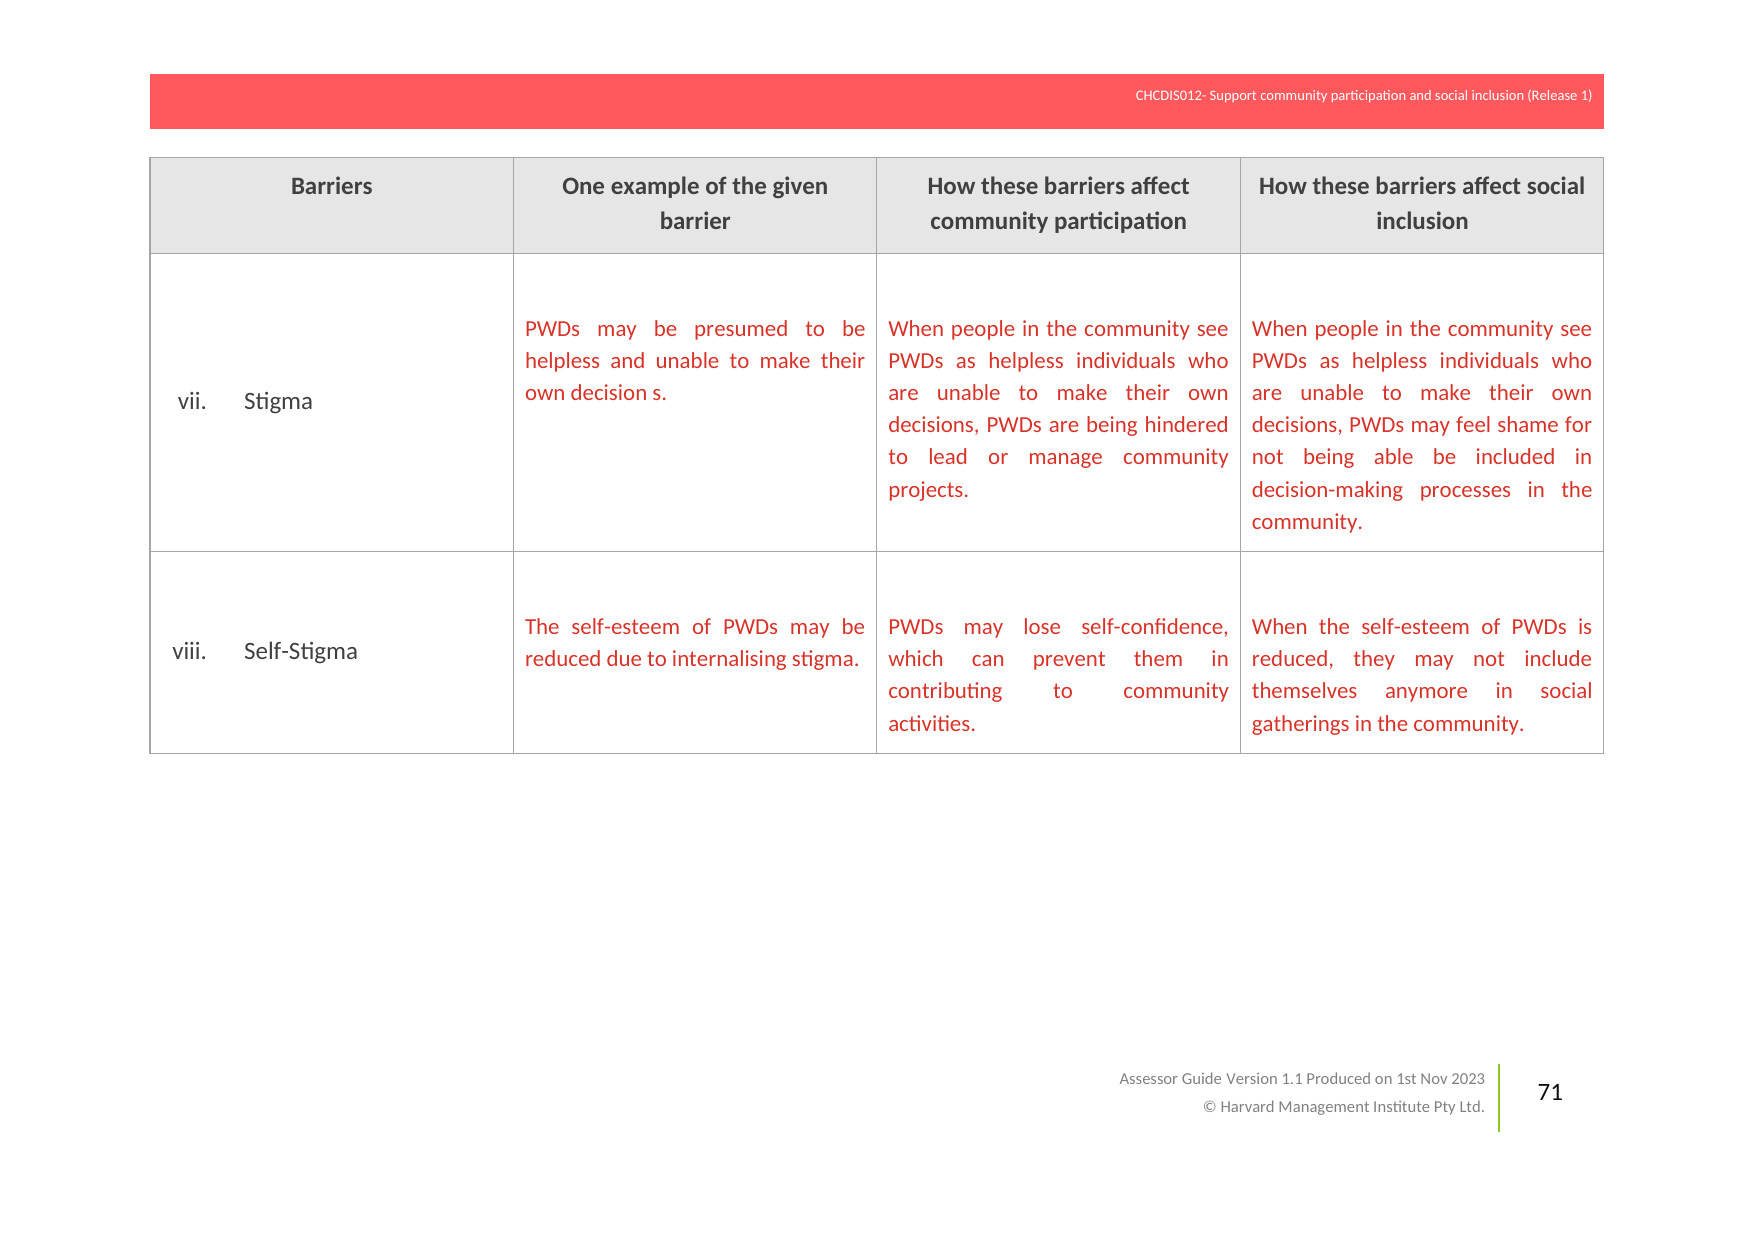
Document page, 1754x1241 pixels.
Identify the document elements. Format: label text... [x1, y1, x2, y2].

table_cell PWDs may be presumed to be helpless and unable to make their own decision s. [514, 254, 876, 551]
table_cell PWDs may lose self-confidence, which can prevent them in contributing to community activities. [877, 552, 1240, 753]
table_cell When the self-esteem of PWDs is reduced, they may not include themselves anymore in social gatherings in the community. [1241, 552, 1603, 753]
table_cell When people in the community see PWDs as helpless individuals who are unable to make their own decisions, PWDs may feel shame for not being able be included in decision-making processes in the community. [1241, 254, 1603, 551]
table_cell When people in the community see PWDs as helpless individuals who are unable to make their own decisions, PWDs are being hindered to lead or manage community projects. [877, 254, 1240, 551]
table_header One example of the given barrier [514, 158, 876, 253]
table_header How these barriers affect community participation [877, 158, 1240, 253]
table_cell The self-esteem of PWDs may be reduced due to internalising stigma. [514, 552, 876, 753]
table_header Barriers [151, 158, 513, 253]
table_cell Self-Stigma [151, 552, 513, 753]
table_header How these barriers affect social inclusion [1241, 158, 1603, 253]
table_cell Stigma [151, 254, 513, 551]
